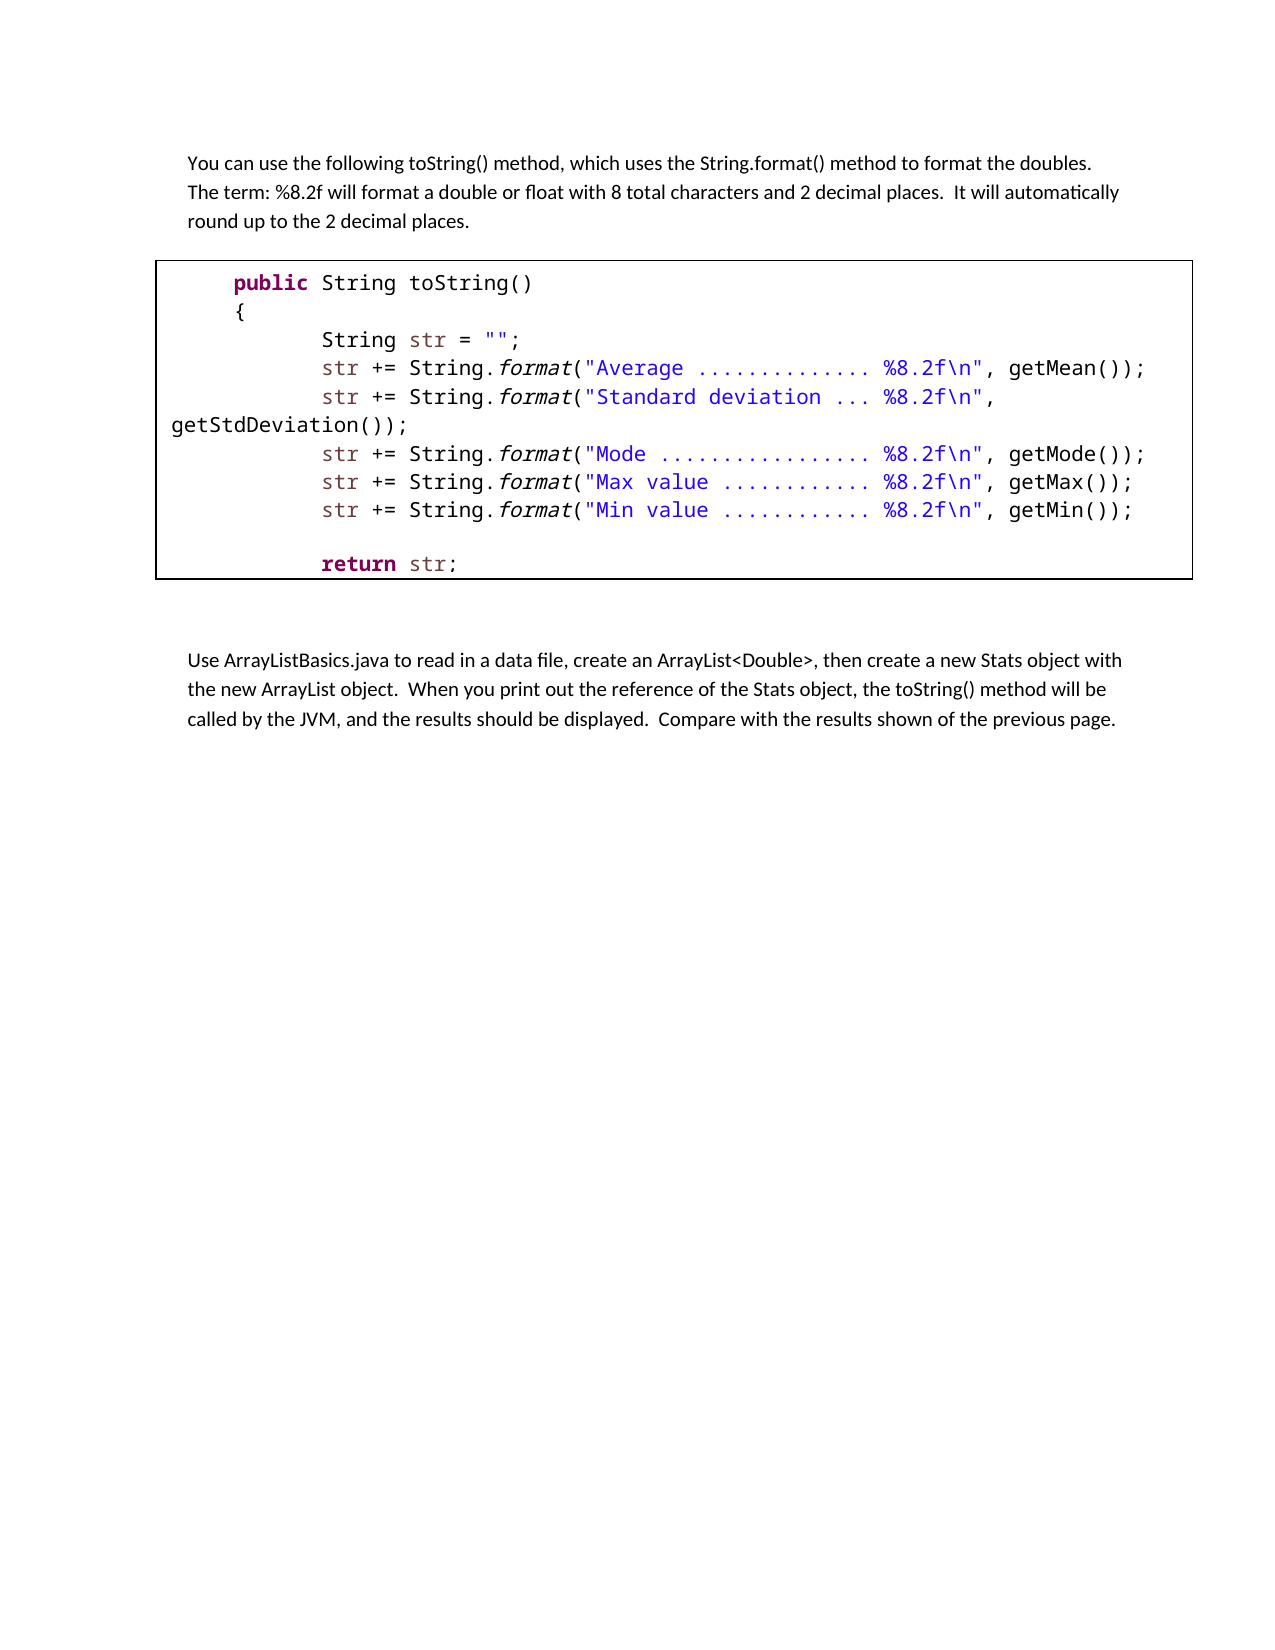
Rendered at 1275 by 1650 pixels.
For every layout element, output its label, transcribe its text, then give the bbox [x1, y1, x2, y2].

text You can use the following toString() method, which uses the String.format() method to format the doubles. The term: %8.2f will format a double or float with 8 total characters and 2 decimal places. It will automatically round up to the 2 decimal places. [187, 150, 1125, 234]
text Use ArrayListBasics.java to read in a data file, create an ArrayList<Double>, then create a new Stats object with the new ArrayList object. When you print out the reference of the Stats object, the toString() method will be called by the JVM, and the results should be displayed. Compare with the results shown of the previous page. [187, 647, 1125, 731]
